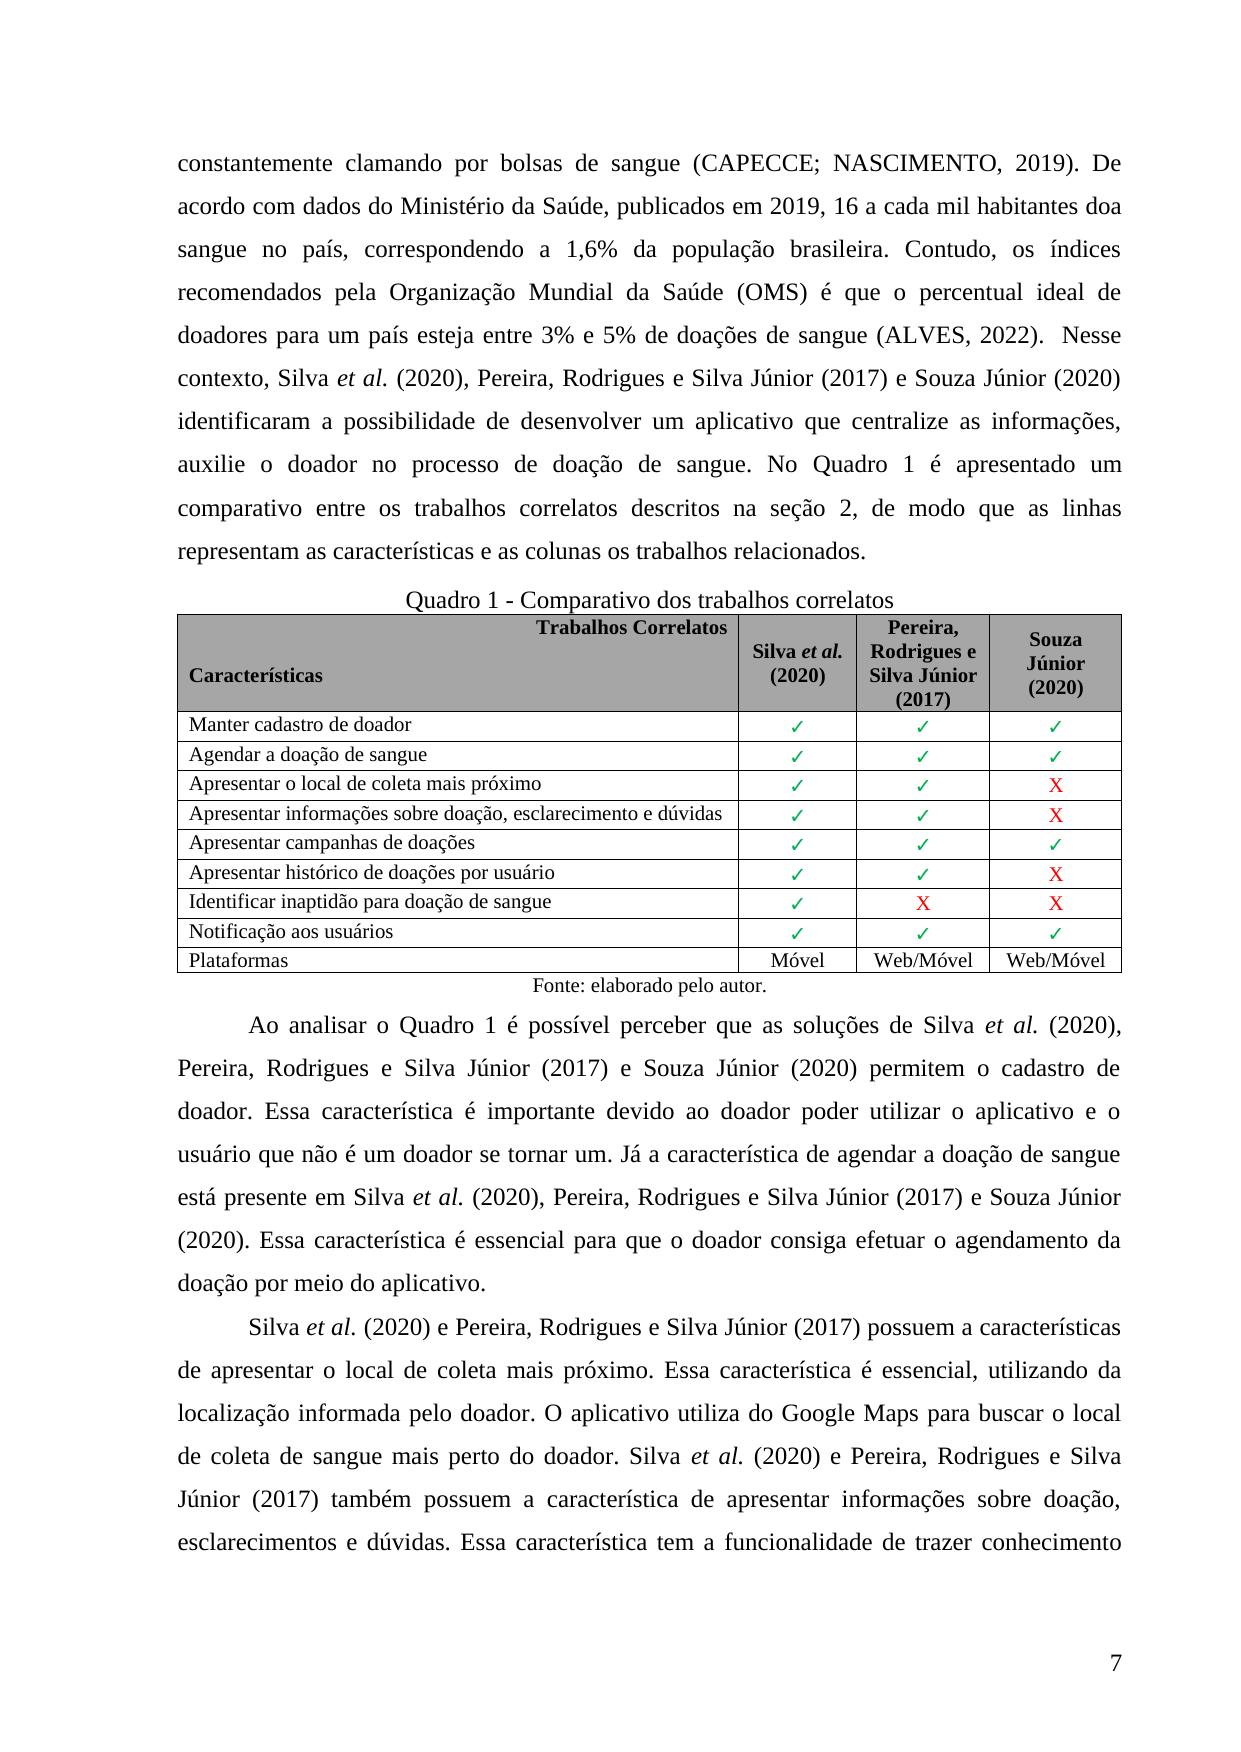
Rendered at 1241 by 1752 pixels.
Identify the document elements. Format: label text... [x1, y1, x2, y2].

table_cell Manter cadastro de doador [178, 712, 738, 741]
table_cell ✓ [739, 771, 856, 800]
table_cell Apresentar informações sobre doação, esclarecimento e dúvidas [178, 801, 738, 829]
table_cell ✓ [739, 919, 856, 947]
table_cell ✓ [857, 830, 989, 859]
table_cell ✓ [990, 712, 1121, 741]
table_cell ✓ [739, 889, 856, 918]
table_cell ✓ [857, 712, 989, 741]
table_cell ✓ [739, 742, 856, 770]
table_cell Notificação aos usuários [178, 919, 738, 947]
table_cell ✓ [857, 771, 989, 800]
table_cell Web/Móvel [990, 948, 1121, 972]
table_cell ✓ [739, 801, 856, 829]
table_header Trabalhos Correlatos Características [178, 615, 738, 711]
table_header Souza Júnior (2020) [990, 615, 1121, 711]
table_cell Móvel [739, 948, 856, 972]
text Quadro 1 - Comparativo dos trabalhos correlatos [177, 585, 1122, 614]
table_cell Apresentar histórico de doações por usuário [178, 860, 738, 888]
table_header Pereira, Rodrigues e Silva Júnior (2017) [857, 615, 989, 711]
table_cell ✓ [857, 919, 989, 947]
table_header Silva et al. (2020) [739, 615, 856, 711]
table_cell X [990, 771, 1121, 800]
table_cell X [990, 889, 1121, 918]
table_cell Agendar a doação de sangue [178, 742, 738, 770]
table_cell Web/Móvel [857, 948, 989, 972]
table_cell ✓ [739, 860, 856, 888]
table_cell Identificar inaptidão para doação de sangue [178, 889, 738, 918]
table_cell ✓ [739, 712, 856, 741]
table_cell ✓ [857, 801, 989, 829]
table_cell ✓ [857, 860, 989, 888]
table_cell ✓ [990, 919, 1121, 947]
table_cell Apresentar campanhas de doações [178, 830, 738, 859]
table_cell ✓ [990, 830, 1121, 859]
table_cell X [857, 889, 989, 918]
table_cell ✓ [857, 742, 989, 770]
table_cell X [990, 860, 1121, 888]
text Fonte: elaborado pelo autor. [177, 973, 1122, 997]
table_cell Apresentar o local de coleta mais próximo [178, 771, 738, 800]
table_cell ✓ [739, 830, 856, 859]
table_cell Plataformas [178, 948, 738, 972]
table_cell ✓ [990, 742, 1121, 770]
table_cell X [990, 801, 1121, 829]
